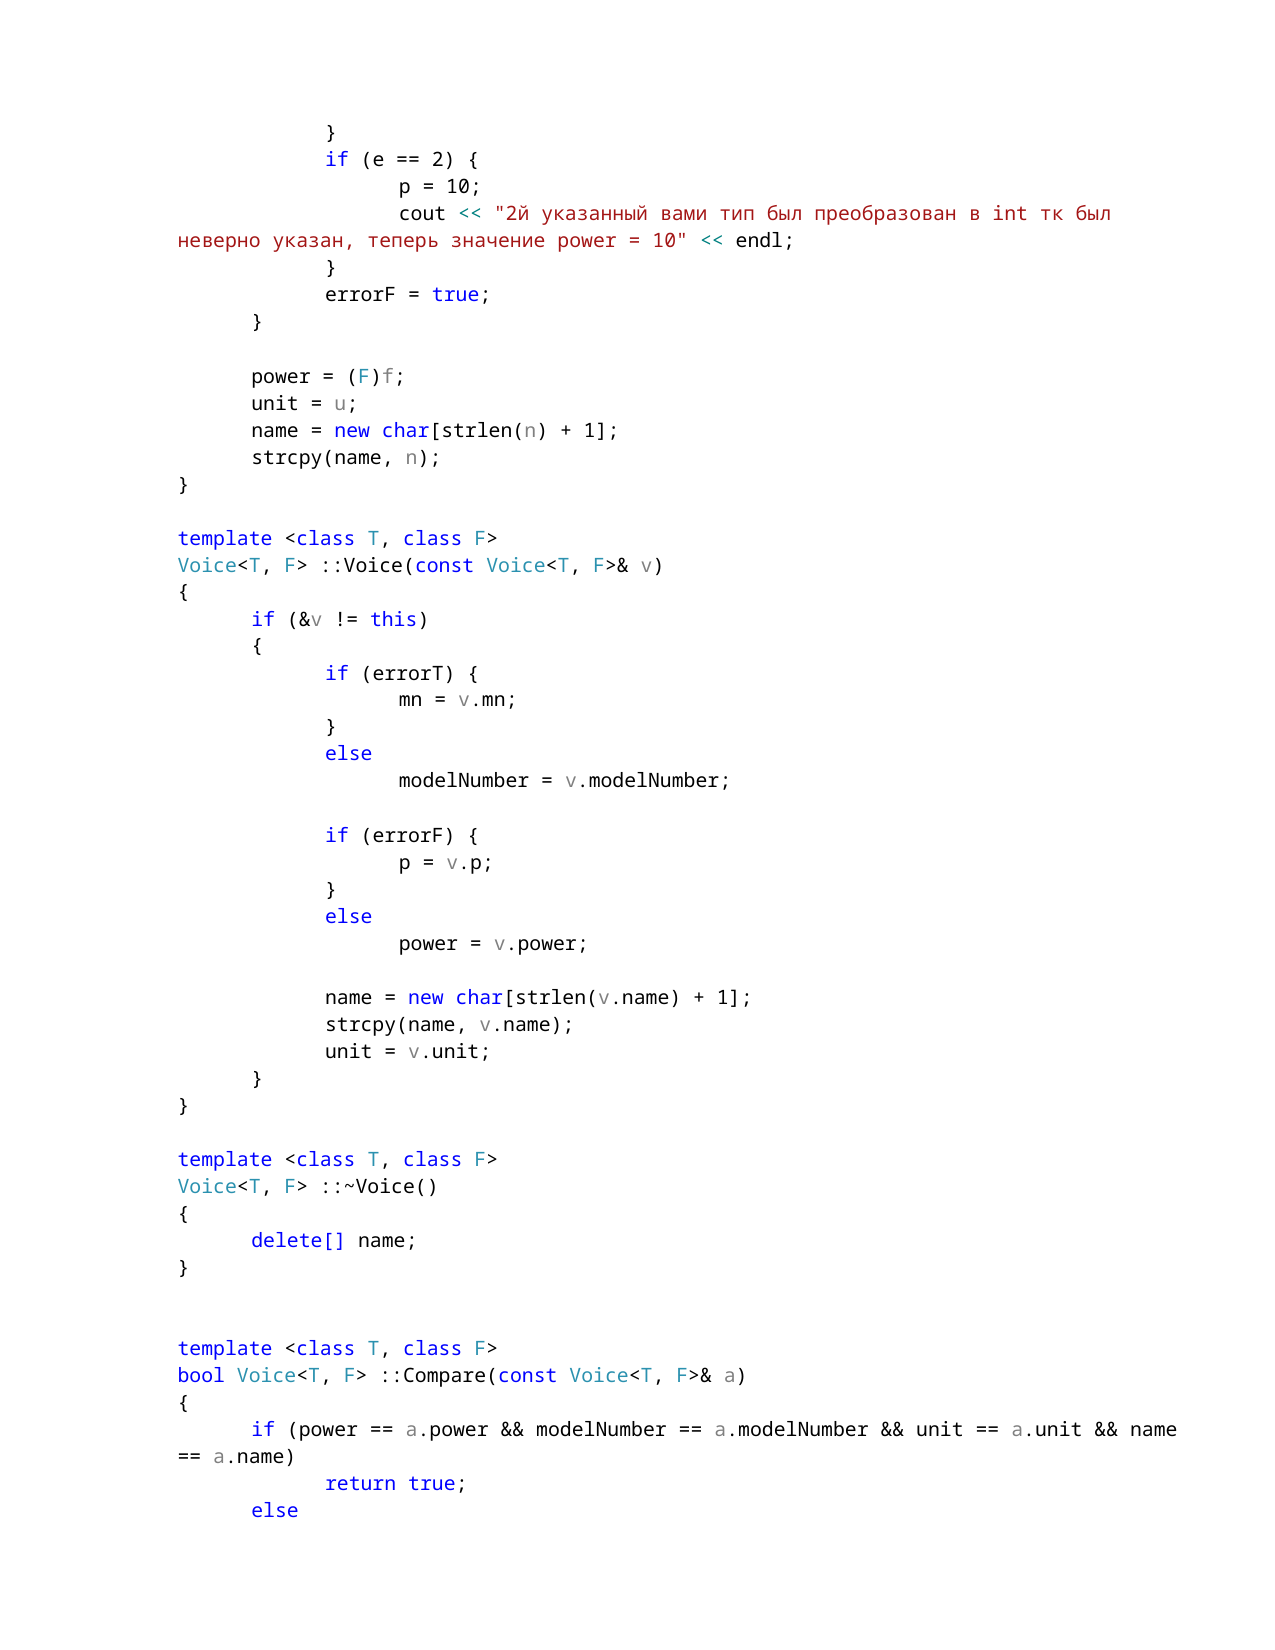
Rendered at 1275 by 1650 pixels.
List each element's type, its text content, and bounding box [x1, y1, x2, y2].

text } [177, 253, 1186, 280]
text } [177, 876, 1186, 903]
text } [177, 1091, 1186, 1118]
text template <class T, class F> [177, 1145, 1186, 1172]
text } [177, 118, 1186, 145]
text errorF = true; [177, 280, 1186, 307]
text delete[] name; [177, 1226, 1186, 1253]
text return true; [177, 1469, 1186, 1496]
text strcpy(name, n); [177, 443, 1186, 470]
text } [177, 307, 1186, 334]
text p = 10; [177, 172, 1186, 199]
text } [177, 470, 1186, 497]
text name = new char[strlen(v.name) + 1]; [177, 983, 1186, 1011]
text { [177, 1388, 1186, 1415]
text Voice<T, F> ::~Voice() [177, 1172, 1186, 1199]
text if (errorF) { [177, 822, 1186, 849]
text template <class T, class F> [177, 1334, 1186, 1361]
text modelNumber = v.modelNumber; [177, 767, 1186, 794]
text power = (F)f; [177, 362, 1186, 389]
text unit = v.unit; [177, 1037, 1186, 1064]
text Voice<T, F> ::Voice(const Voice<T, F>& v) [177, 551, 1186, 578]
text { [177, 1199, 1186, 1226]
text name = new char[strlen(n) + 1]; [177, 416, 1186, 443]
text } [177, 1253, 1186, 1280]
text } [177, 713, 1186, 740]
text if (errorT) { [177, 659, 1186, 686]
text cout << "2й указанный вами тип был преобразован в int тк был неверно указан, теперь значение power = 10" << endl; [177, 199, 1186, 253]
text template <class T, class F> [177, 524, 1186, 551]
text if (&v != this) [177, 605, 1186, 632]
text { [177, 578, 1186, 605]
text else [177, 903, 1186, 929]
text if (e == 2) { [177, 145, 1186, 172]
text else [177, 740, 1186, 767]
text if (power == a.power && modelNumber == a.modelNumber && unit == a.unit && name == a.name) [177, 1415, 1186, 1469]
text p = v.p; [177, 849, 1186, 876]
text mn = v.mn; [177, 686, 1186, 713]
text { [177, 632, 1186, 659]
text unit = u; [177, 389, 1186, 416]
text strcpy(name, v.name); [177, 1011, 1186, 1037]
text bool Voice<T, F> ::Compare(const Voice<T, F>& a) [177, 1361, 1186, 1388]
text power = v.power; [177, 929, 1186, 957]
text else [177, 1496, 1186, 1523]
text } [177, 1064, 1186, 1091]
